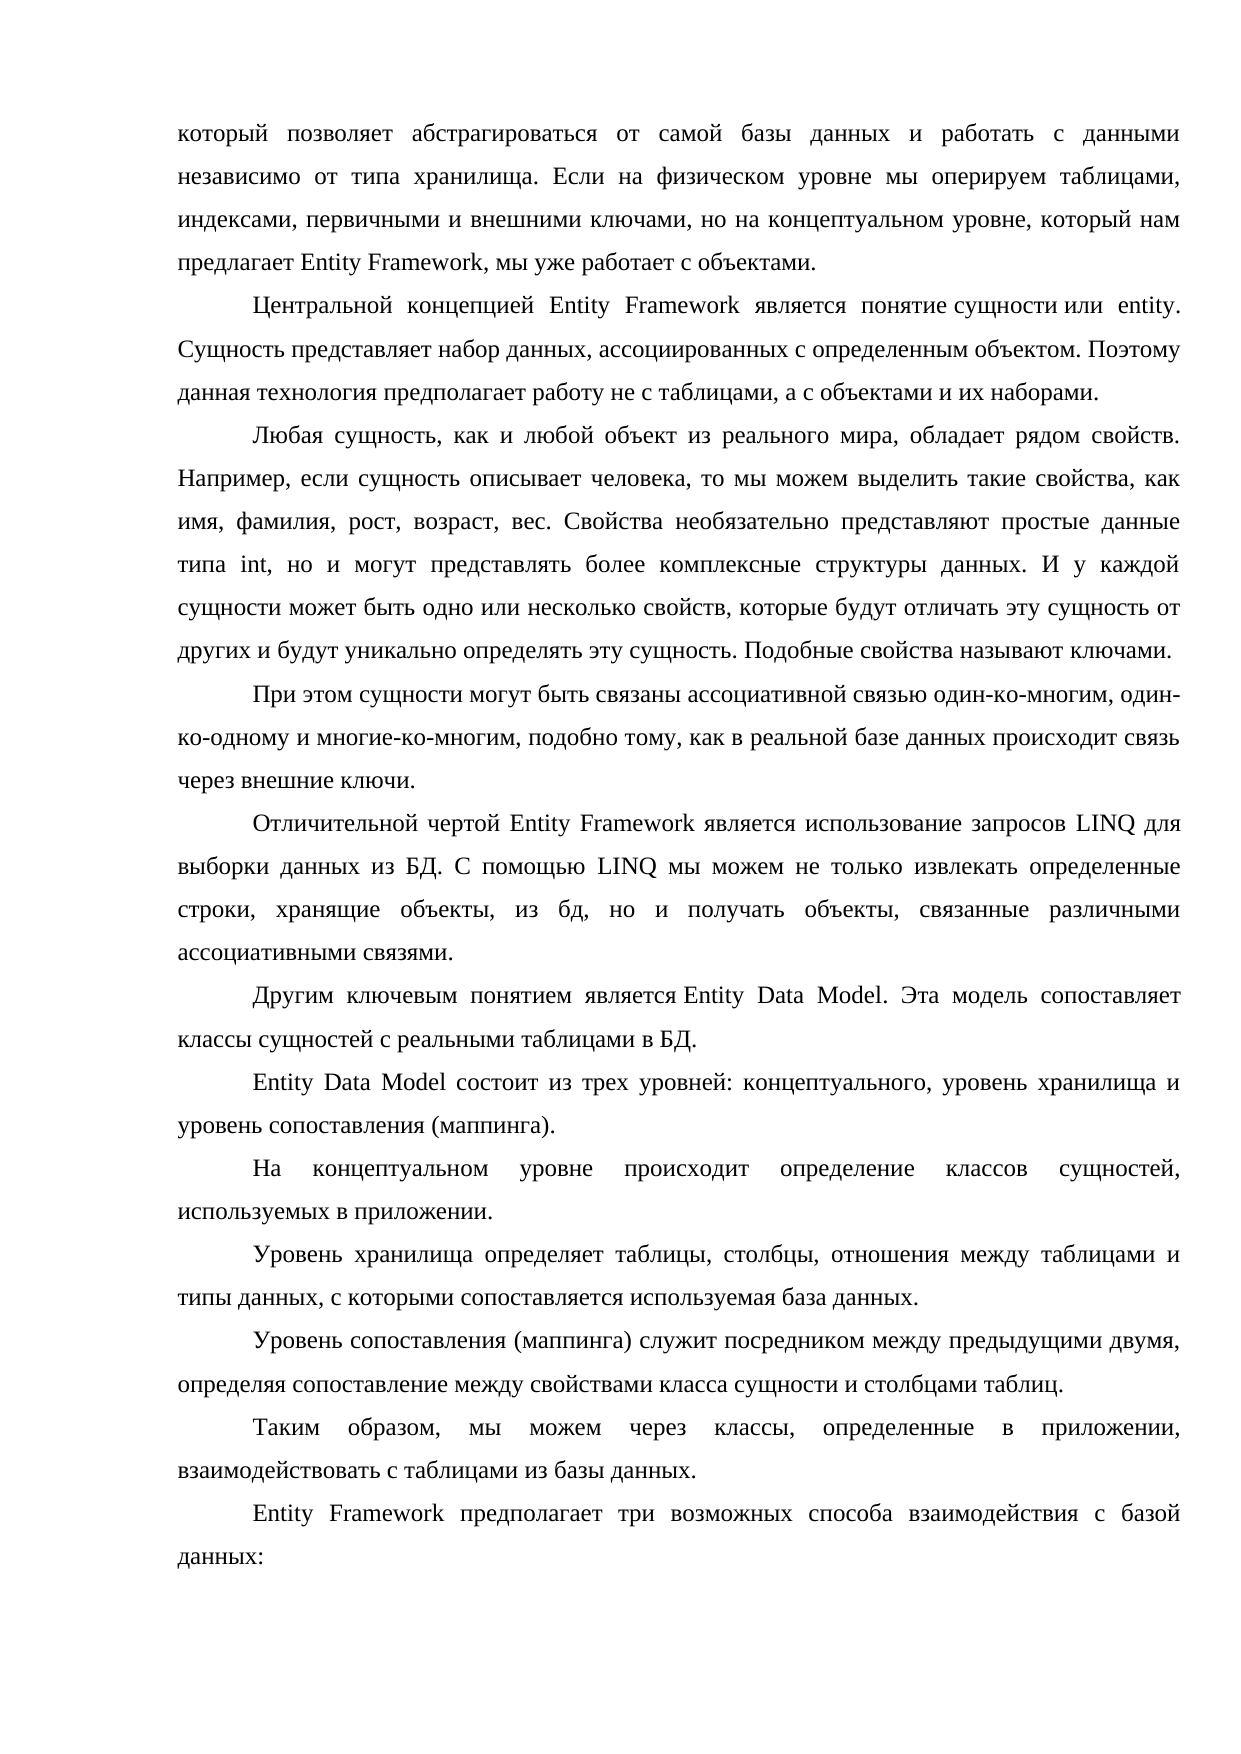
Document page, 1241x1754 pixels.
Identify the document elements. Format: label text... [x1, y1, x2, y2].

text Любая сущность, как и любой объект из реального мира, обладает рядом свойств. Например, если сущность описывает человека, то мы можем выделить такие свойства, как имя, фамилия, рост, возраст, вес. Свойства необязательно представляют простые данные типа int, но и могут представлять более комплексные структуры данных. И у каждой сущности может быть одно или несколько свойств, которые будут отличать эту сущность от других и будут уникально определять эту сущность. Подобные свойства называют ключами. [177, 420, 1181, 664]
text При этом сущности могут быть связаны ассоциативной связью один-ко-многим, один-ко-одному и многие-ко-многим, подобно тому, как в реальной базе данных происходит связь через внешние ключи. [177, 679, 1181, 794]
text Entity Framework предполагает три возможных способа взаимодействия с базой данных: [177, 1498, 1181, 1570]
text На концептуальном уровне происходит определение классов сущностей, используемых в приложении. [177, 1153, 1181, 1225]
text Уровень хранилища определяет таблицы, столбцы, отношения между таблицами и типы данных, с которыми сопоставляется используемая база данных. [177, 1239, 1181, 1311]
text Отличительной чертой Entity Framework является использование запросов LINQ для выборки данных из БД. С помощью LINQ мы можем не только извлекать определенные строки, хранящие объекты, из бд, но и получать объекты, связанные различными ассоциативными связями. [177, 808, 1181, 966]
text Entity Data Model состоит из трех уровней: концептуального, уровень хранилища и уровень сопоставления (маппинга). [177, 1067, 1181, 1139]
text Уровень сопоставления (маппинга) служит посредником между предыдущими двумя, определяя сопоставление между свойствами класса сущности и столбцами таблиц. [177, 1326, 1181, 1397]
text Другим ключевым понятием является Entity Data Model. Эта модель сопоставляет классы сущностей с реальными таблицами в БД. [177, 981, 1181, 1052]
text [177, 118, 1181, 276]
text Центральной концепцией Entity Framework является понятие сущности или entity. Сущность представляет набор данных, ассоциированных с определенным объектом. Поэтому данная технология предполагает работу не с таблицами, а с объектами и их наборами. [177, 291, 1181, 406]
text Таким образом, мы можем через классы, определенные в приложении, взаимодействовать с таблицами из базы данных. [177, 1412, 1181, 1484]
